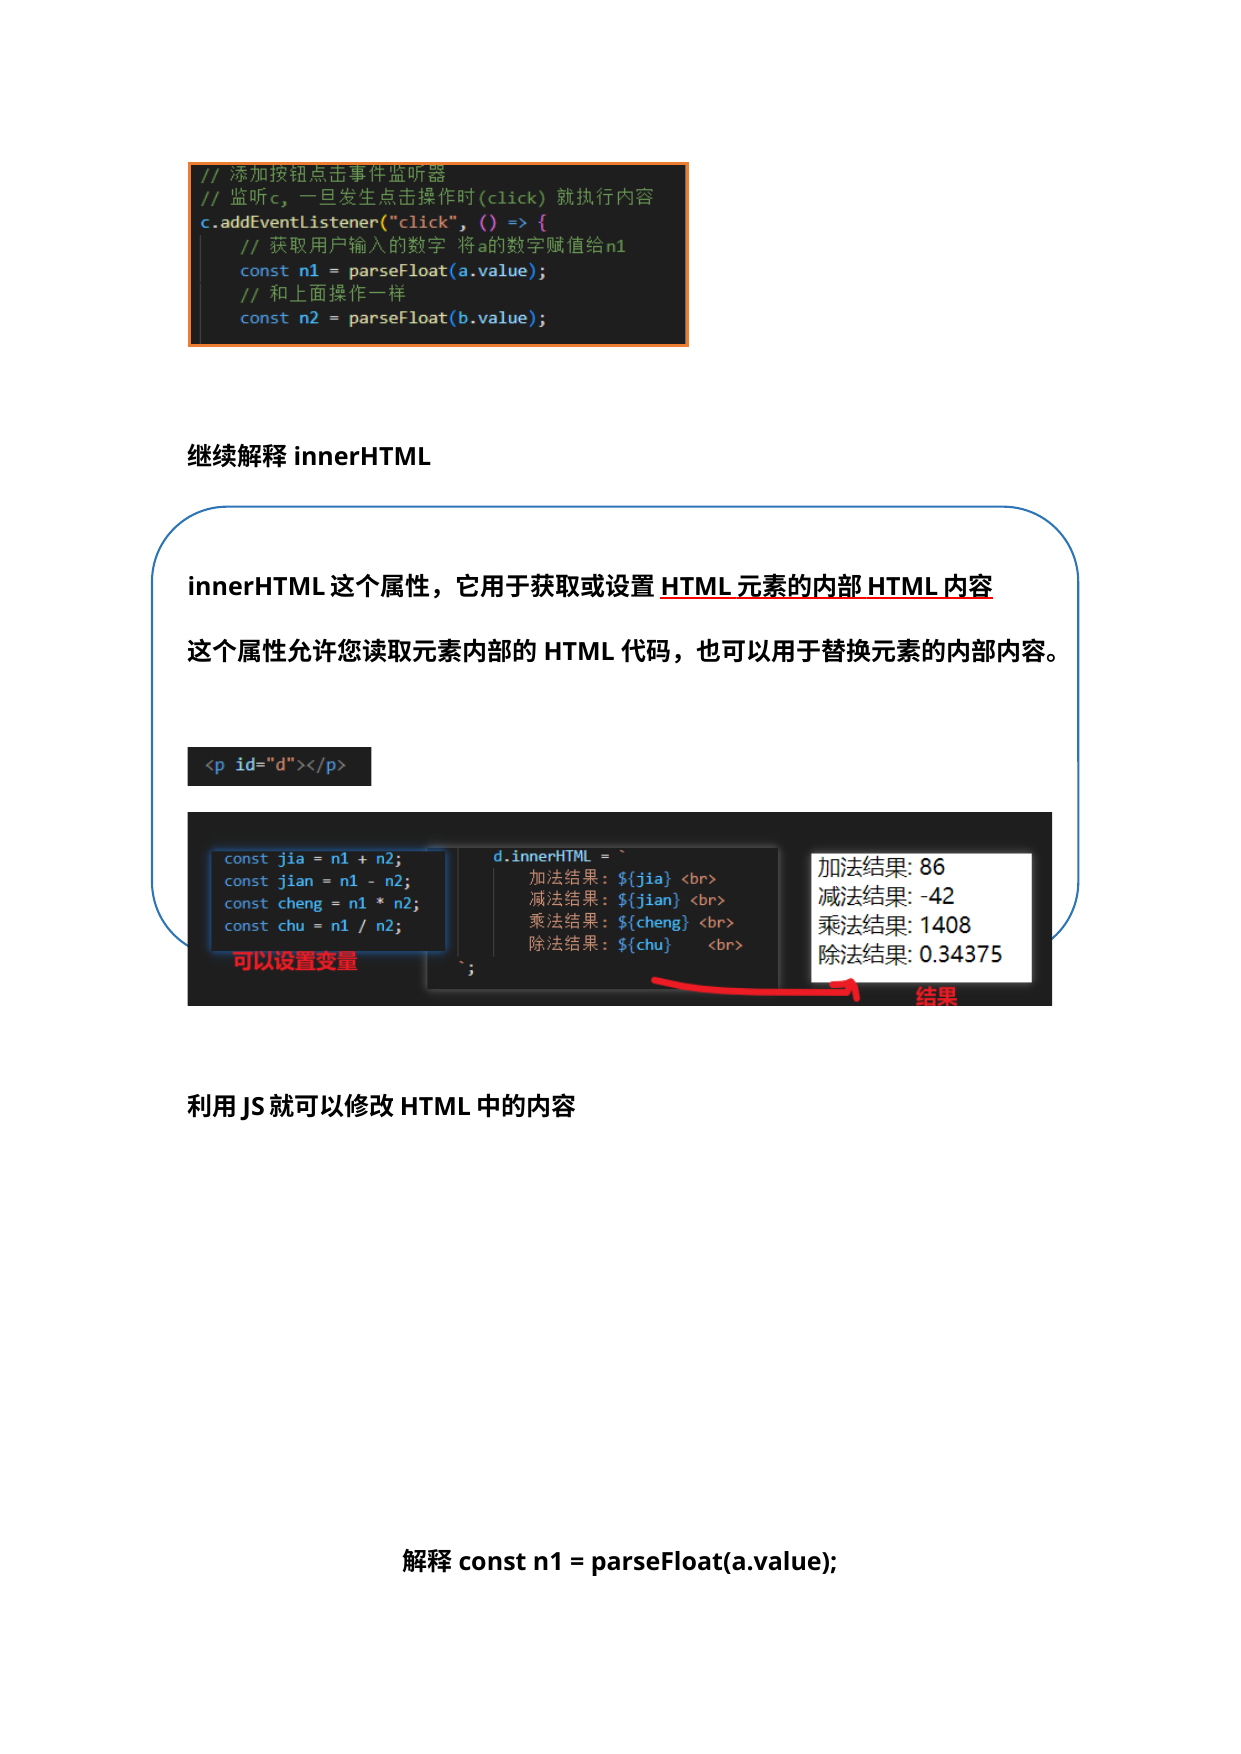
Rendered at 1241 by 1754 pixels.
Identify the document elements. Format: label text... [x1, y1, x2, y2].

picture [187, 747, 372, 786]
text 这个属性允许您读取元素内部的 HTML 代码，也可以用于替换元素的内部内容。 [187, 617, 1053, 682]
text 利用JS就可以修改HTML中的内容 [187, 1072, 1053, 1137]
text 解释 const n1 = parseFloat(a.value); [187, 1527, 1053, 1592]
picture [187, 812, 1053, 1006]
text innerHTML这个属性，它用于获取或设置HTML元素的内部HTML内容 [187, 552, 1053, 617]
picture [191, 165, 686, 344]
text 继续解释 innerHTML [187, 422, 1053, 487]
